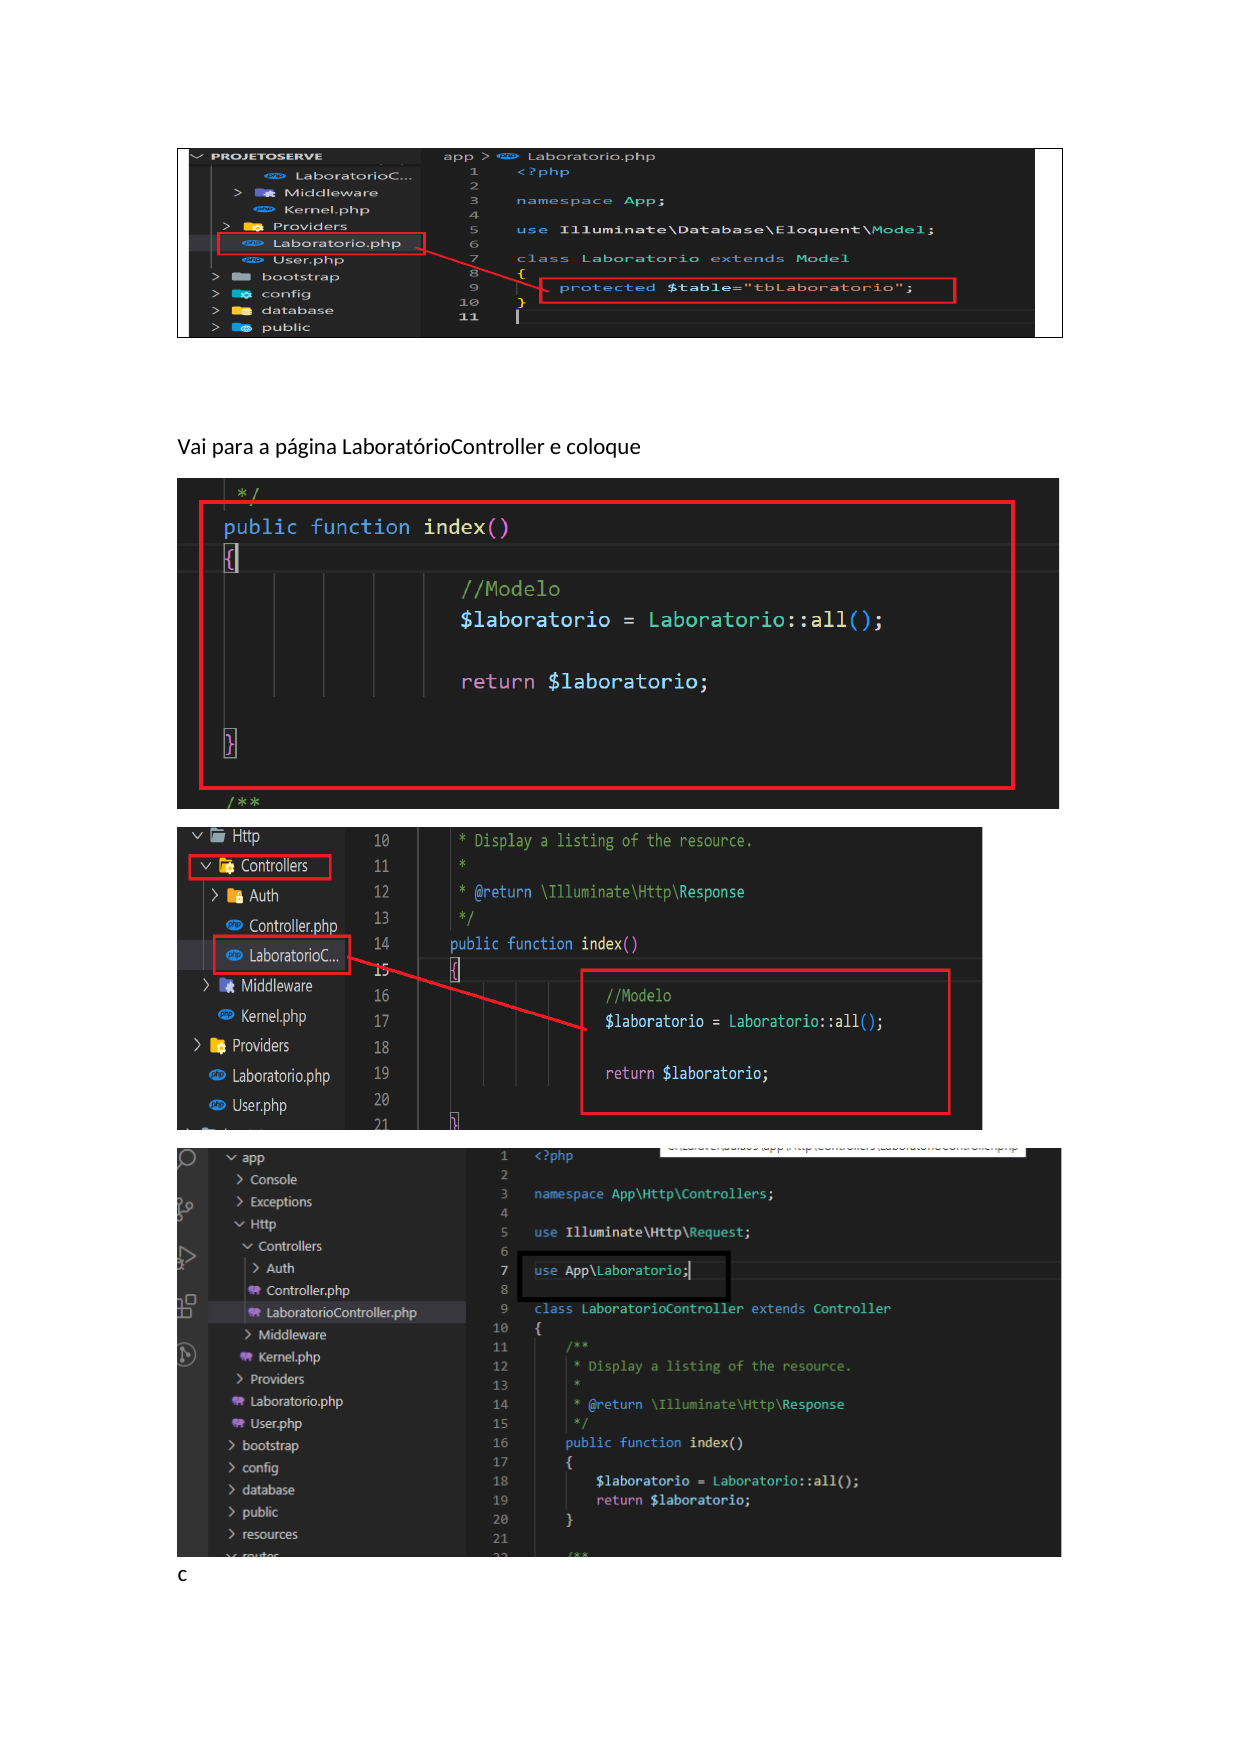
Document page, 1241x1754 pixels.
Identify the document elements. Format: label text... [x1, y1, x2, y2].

picture [177, 478, 1060, 809]
picture [177, 1148, 1062, 1557]
picture [188, 148, 1035, 337]
table_header [178, 149, 188, 337]
table_header [1035, 149, 1062, 337]
text Vai para a página LaboratórioController e coloque [177, 432, 1063, 460]
picture [177, 827, 983, 1130]
